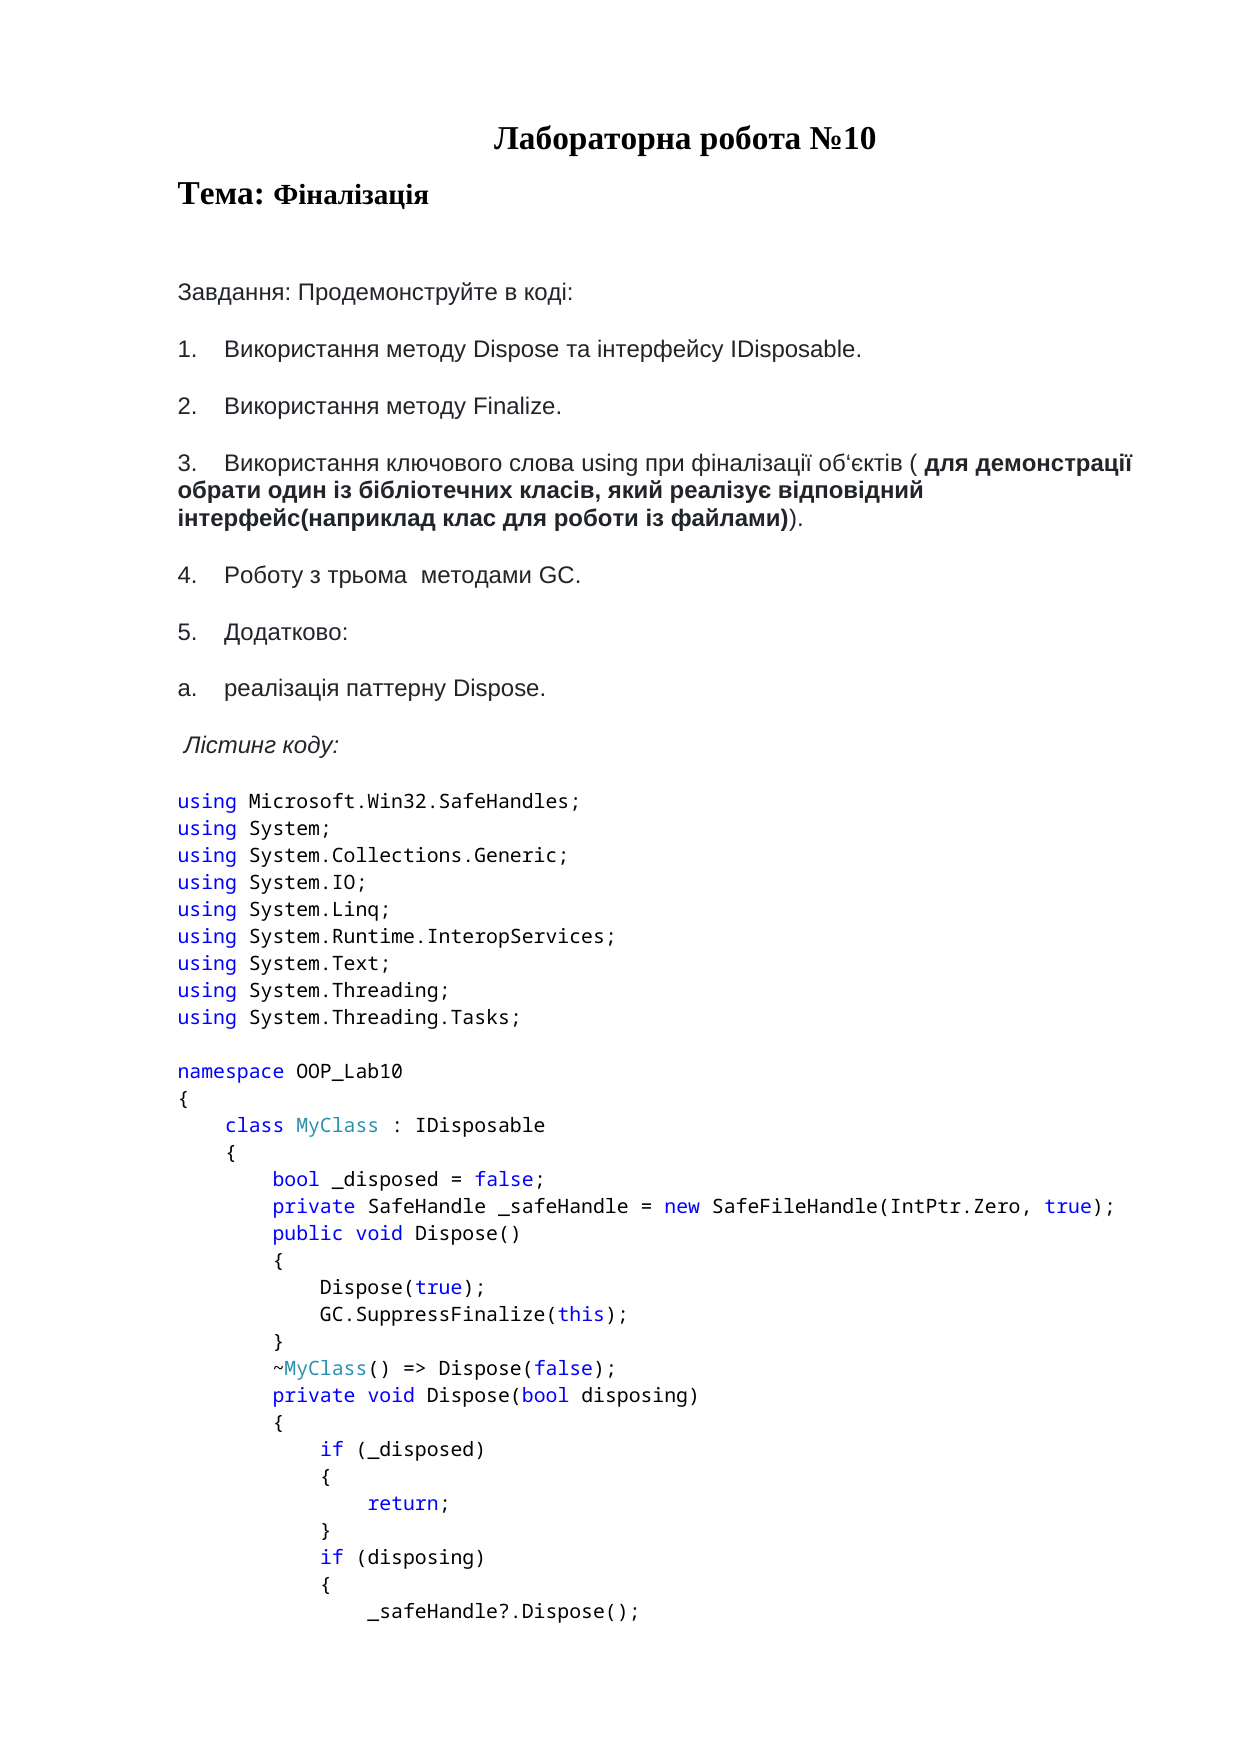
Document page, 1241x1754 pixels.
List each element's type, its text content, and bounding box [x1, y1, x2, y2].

text private void Dispose(bool disposing) [177, 1381, 1152, 1408]
text using System; [177, 815, 1152, 842]
text 1. Використання методу Dispose та інтерфейсу IDisposable. [177, 335, 1152, 363]
text Завдання: Продемонструйте в коді: [177, 278, 1152, 306]
text using System.Collections.Generic; [177, 842, 1152, 869]
text Тема: Фіналізація [177, 173, 1152, 211]
text if (_disposed) [177, 1435, 1152, 1462]
text a. реалізація паттерну Dispose. [177, 674, 1152, 702]
text using System.IO; [177, 869, 1152, 896]
text GC.SuppressFinalize(this); [177, 1300, 1152, 1327]
text using System.Threading; [177, 977, 1152, 1003]
text { [177, 1084, 1152, 1111]
text Лістинг коду: [177, 731, 1152, 758]
text 5. Додатково: [177, 617, 1152, 645]
text 3. Використання ключового слова using при фіналізації об‘єктів ( для демонстрації обрати один із бібліотечних класів, який реалізує відповідний інтерфейс(наприклад клас для роботи із файлами)). [177, 449, 1152, 531]
text class MyClass : IDisposable [177, 1111, 1152, 1138]
text bool _disposed = false; [177, 1165, 1152, 1192]
text Dispose(true); [177, 1273, 1152, 1300]
text } [177, 1516, 1152, 1543]
text public void Dispose() [177, 1219, 1152, 1246]
text using Microsoft.Win32.SafeHandles; [177, 788, 1152, 815]
text 2. Використання методу Finalize. [177, 392, 1152, 419]
text Лабораторна робота №10 [177, 118, 1152, 156]
text if (disposing) [177, 1543, 1152, 1570]
text using System.Threading.Tasks; [177, 1003, 1152, 1031]
text 4. Роботу з трьома методами GC. [177, 561, 1152, 588]
text { [177, 1138, 1152, 1165]
text return; [177, 1489, 1152, 1516]
text using System.Runtime.InteropServices; [177, 923, 1152, 949]
text ~MyClass() => Dispose(false); [177, 1354, 1152, 1381]
text private SafeHandle _safeHandle = new SafeFileHandle(IntPtr.Zero, true); [177, 1192, 1152, 1219]
text namespace OOP_Lab10 [177, 1057, 1152, 1084]
text { [177, 1408, 1152, 1435]
text { [177, 1570, 1152, 1597]
text _safeHandle?.Dispose(); [177, 1597, 1152, 1624]
text using System.Text; [177, 949, 1152, 977]
text { [177, 1246, 1152, 1273]
text } [177, 1327, 1152, 1354]
text using System.Linq; [177, 896, 1152, 923]
text { [177, 1462, 1152, 1489]
